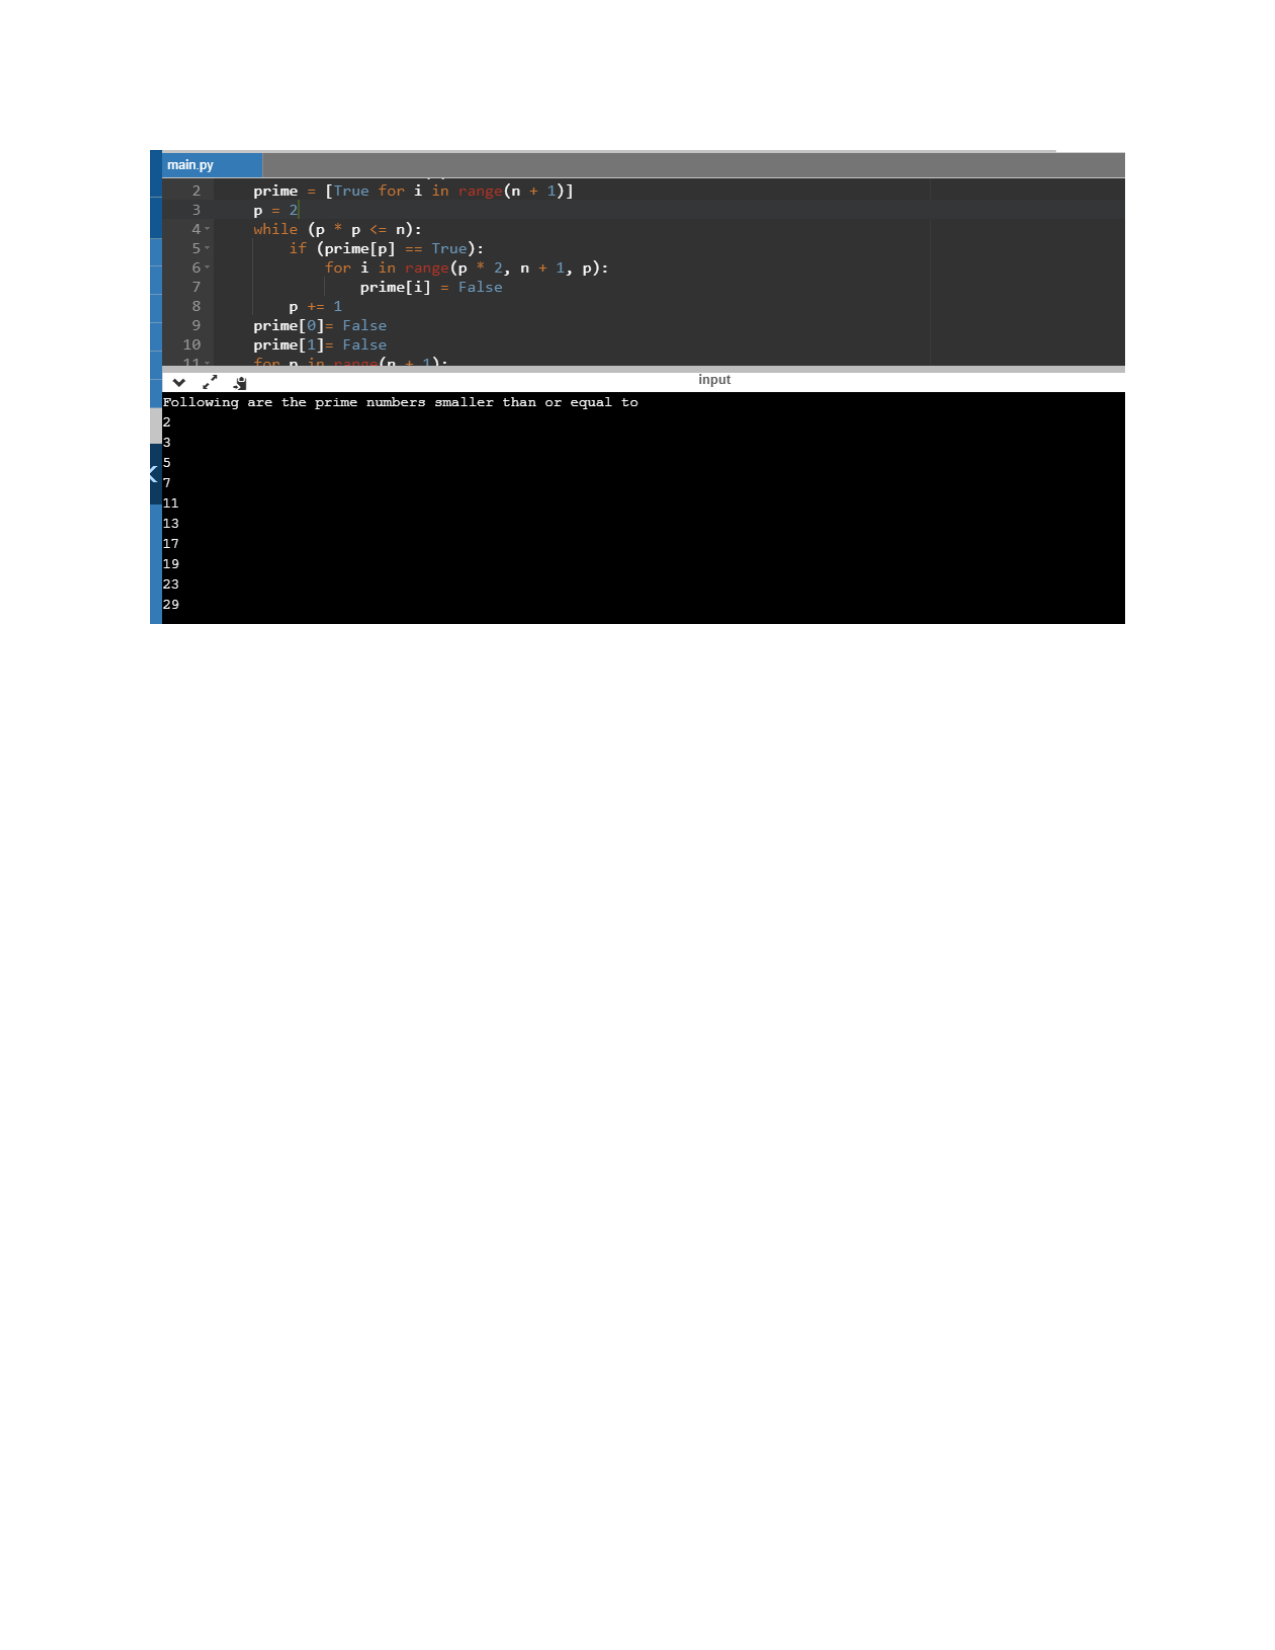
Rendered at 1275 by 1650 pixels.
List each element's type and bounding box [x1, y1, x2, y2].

picture [150, 150, 1125, 624]
